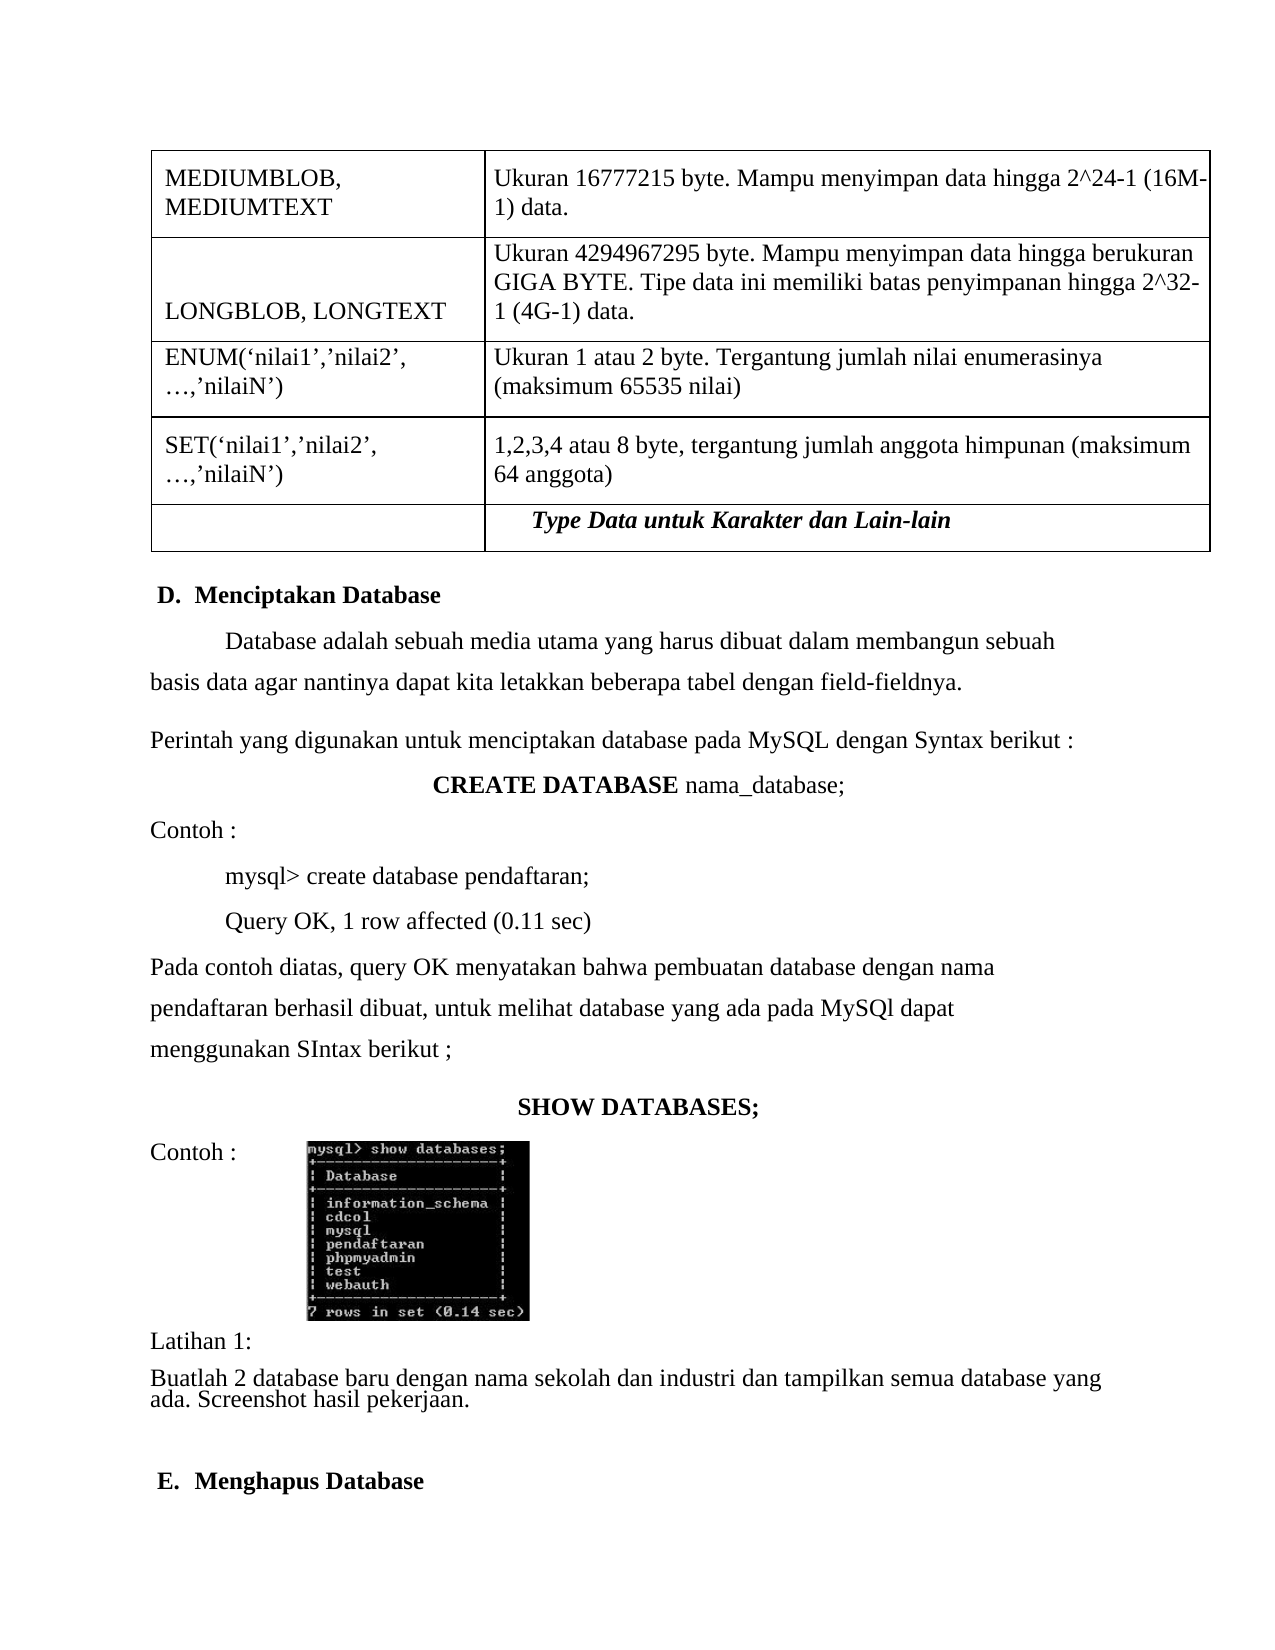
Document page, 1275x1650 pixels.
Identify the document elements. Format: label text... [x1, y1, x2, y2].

text Latihan 1: [150, 1332, 1125, 1353]
text SHOW DATABASES; [150, 1092, 1127, 1120]
text Buatlah 2 database baru dengan nama sekolah dan industri dan tampilkan semua database yang ada. Screenshot hasil pekerjaan. [150, 1370, 1125, 1412]
table_cell Ukuran 16777215 byte. Mampu menyimpan data hingga 2^24-1 (16M-1) data. [486, 151, 1209, 237]
text Pada contoh diatas, query OK menyatakan bahwa pembuatan database dengan nama pendaftaran berhasil dibuat, untuk melihat database yang ada pada MySQl dapat menggunakan SIntax berikut ; [150, 952, 1085, 1063]
text Contoh : [150, 816, 1125, 844]
list Menghapus Database [157, 1466, 1125, 1494]
table_cell MEDIUMBLOB, MEDIUMTEXT [152, 151, 484, 237]
picture [306, 1166, 530, 1321]
table_cell LONGBLOB, LONGTEXT [152, 238, 484, 341]
text Query OK, 1 row affected (0.11 sec) [225, 906, 1125, 935]
text Contoh : [150, 1137, 1125, 1166]
table_cell 1,2,3,4 atau 8 byte, tergantung jumlah anggota himpunan (maksimum 64 anggota) [486, 418, 1209, 504]
table_cell Type Data untuk Karakter dan Lain-lain [486, 505, 1209, 551]
text CREATE DATABASE nama_database; [150, 770, 1127, 799]
list Menciptakan Database [157, 581, 1125, 609]
text Database adalah sebuah media utama yang harus dibuat dalam membangun sebuah basis data agar nantinya dapat kita letakkan beberapa tabel dengan field-fieldnya. [150, 626, 1079, 696]
text Perintah yang digunakan untuk menciptakan database pada MySQL dengan Syntax berikut : [150, 725, 1125, 753]
table_cell ENUM(‘nilai1’,’nilai2’,…,’nilaiN’) [152, 342, 484, 416]
table_cell Ukuran 1 atau 2 byte. Tergantung jumlah nilai enumerasinya (maksimum 65535 nilai) [486, 342, 1209, 416]
table_cell SET(‘nilai1’,’nilai2’,…,’nilaiN’) [152, 418, 484, 504]
table_cell Ukuran 4294967295 byte. Mampu menyimpan data hingga berukuran GIGA BYTE. Tipe data ini memiliki batas penyimpanan hingga 2^32-1 (4G-1) data. [486, 238, 1209, 341]
text mysql> create database pendaftaran; [225, 861, 1125, 890]
table_cell [152, 505, 484, 551]
